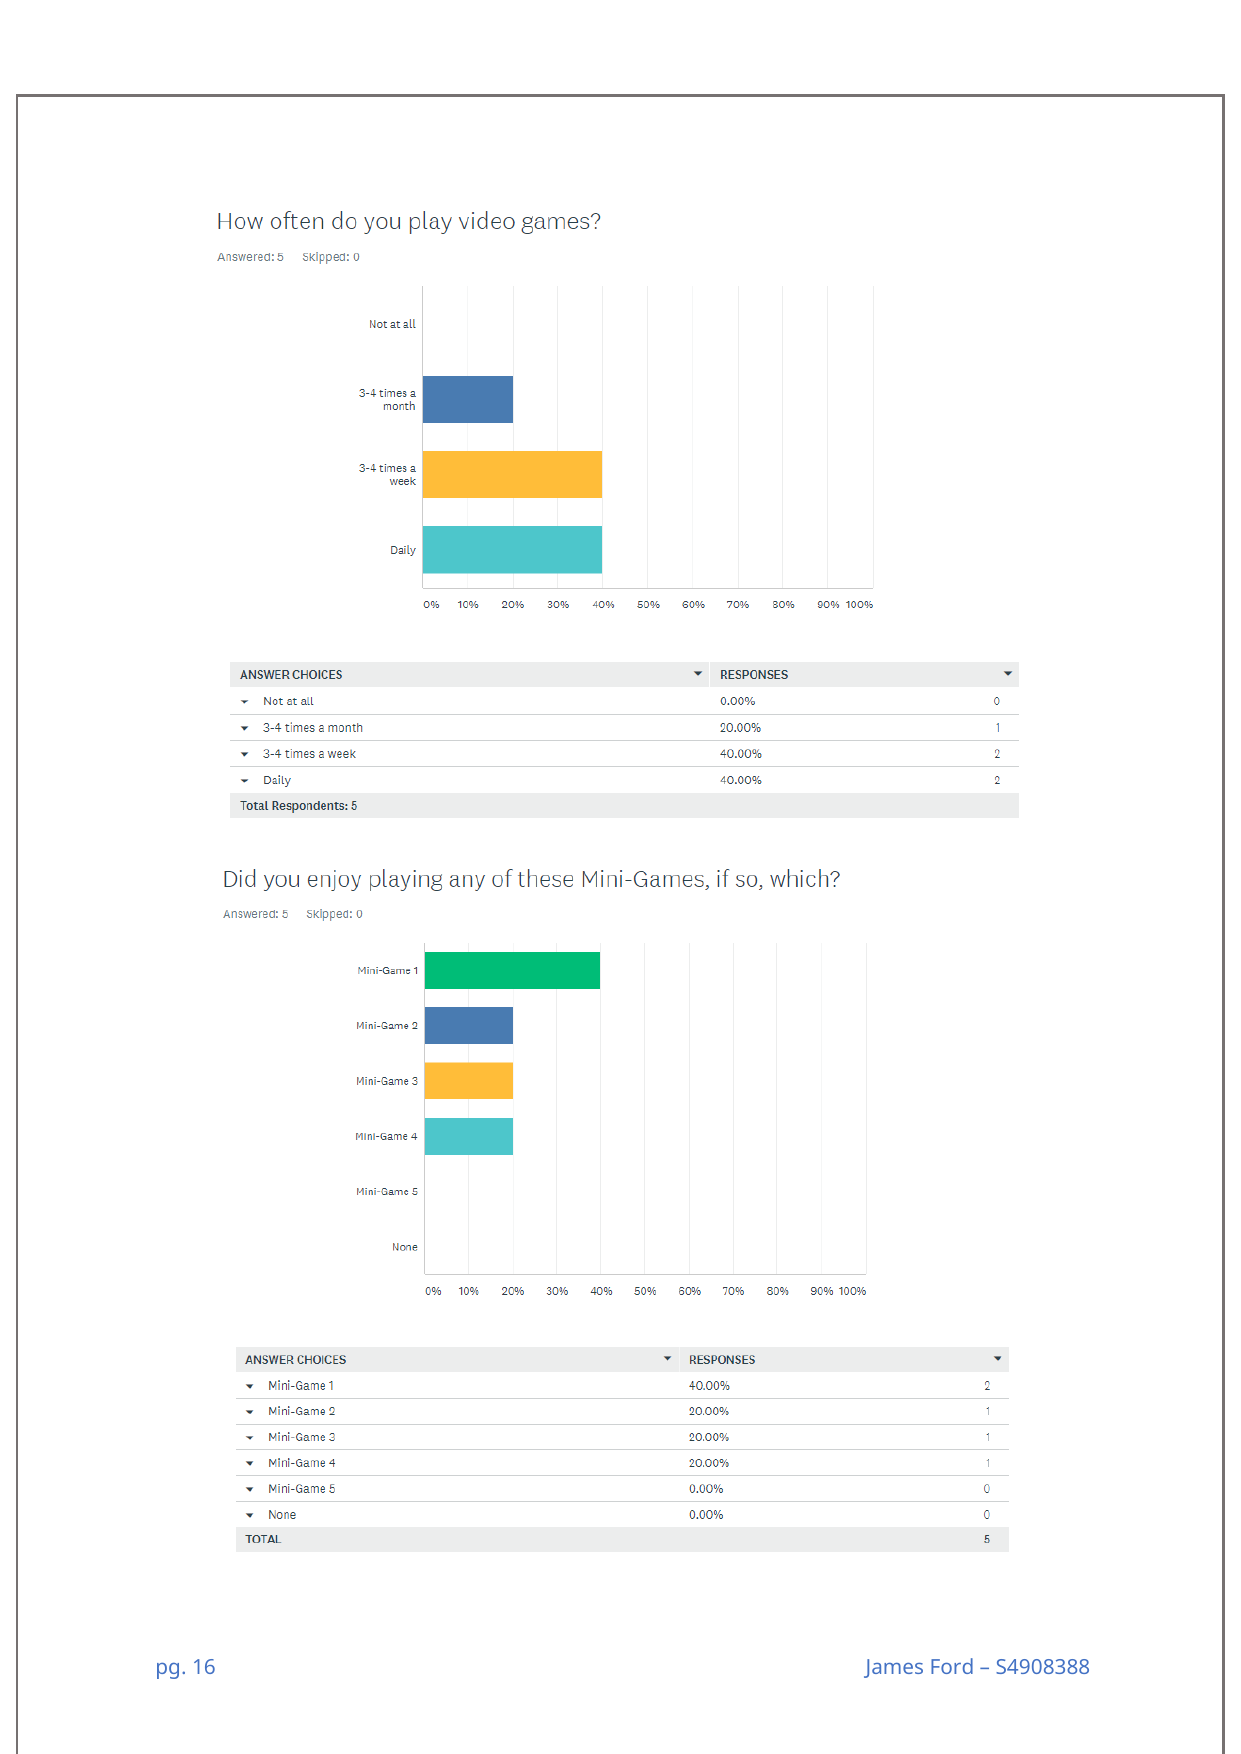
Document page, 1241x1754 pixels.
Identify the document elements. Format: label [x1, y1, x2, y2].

picture [211, 206, 1027, 825]
picture [217, 864, 1021, 1561]
